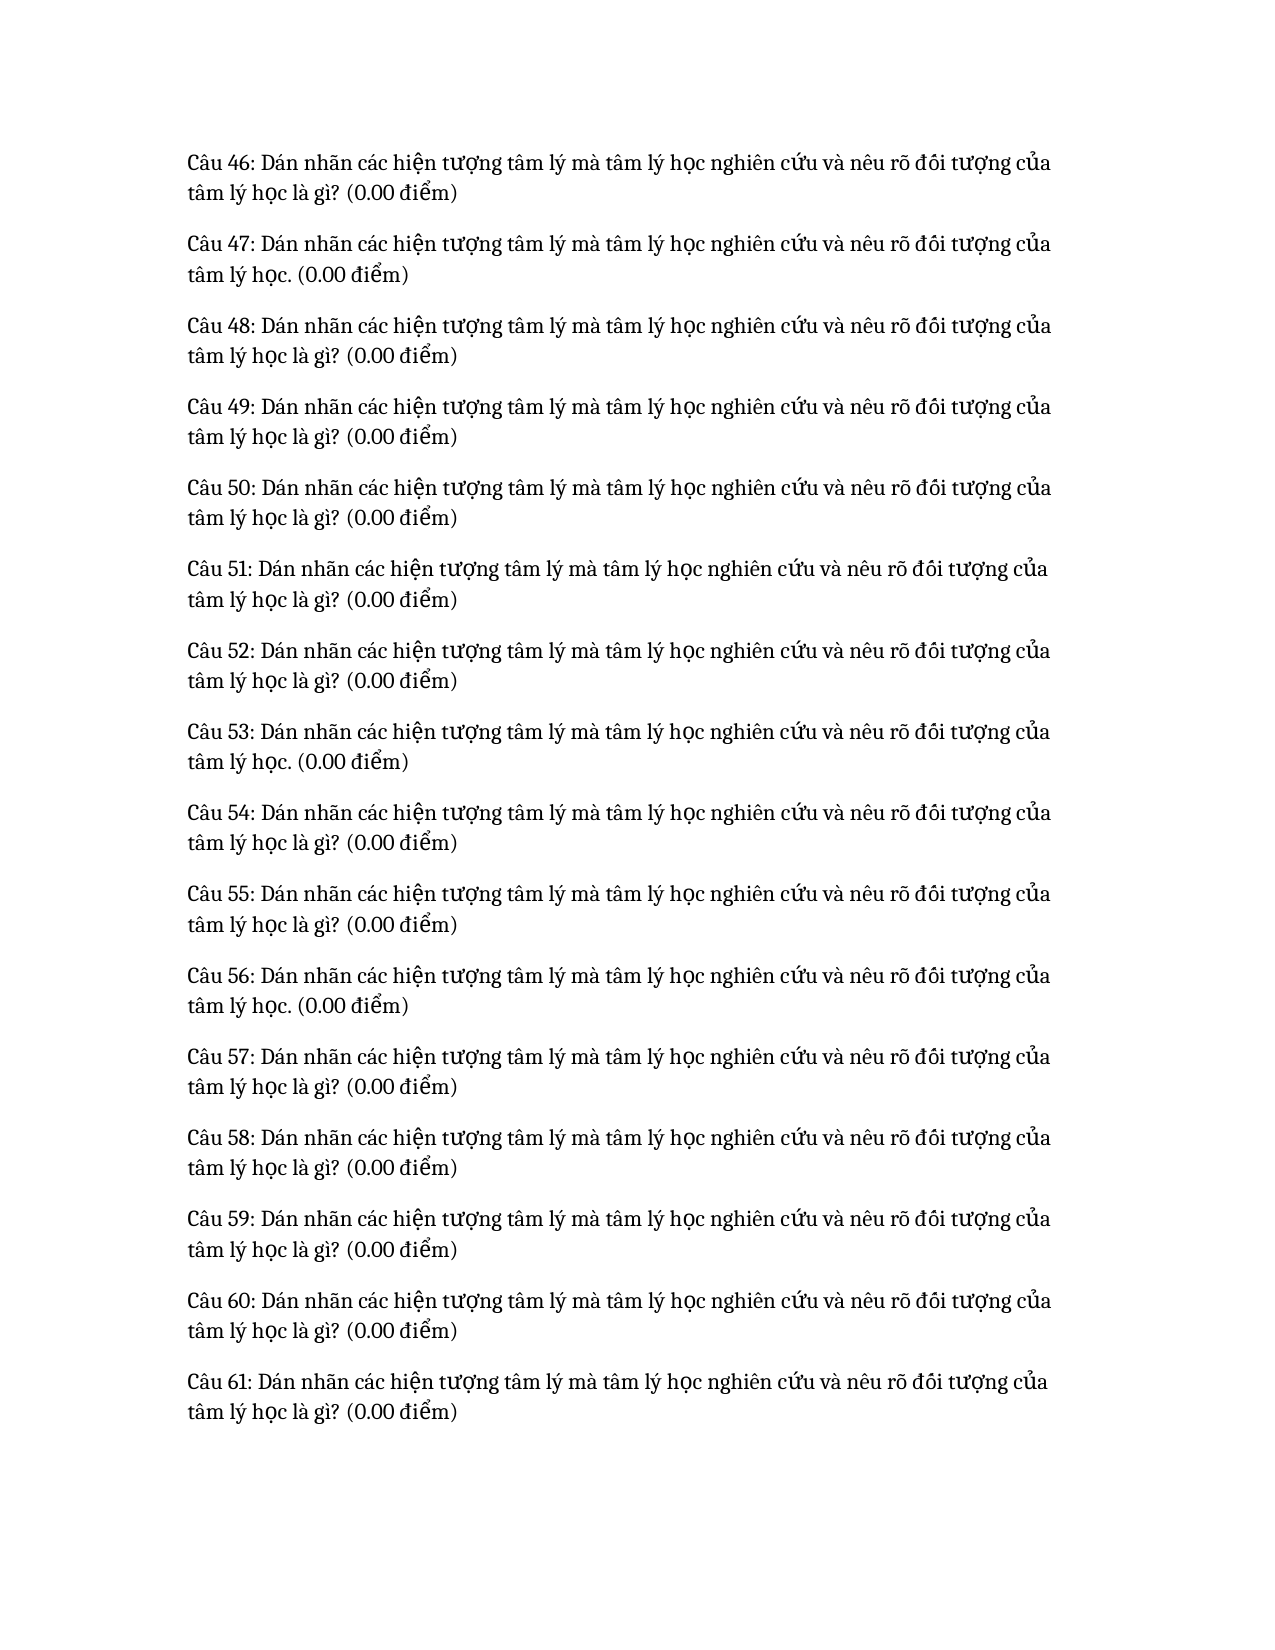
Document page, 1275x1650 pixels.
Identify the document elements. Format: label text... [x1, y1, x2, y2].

text Câu 61: Dán nhãn các hiện tượng tâm lý mà tâm lý học nghiên cứu và nêu rõ đối tượng của tâm lý học là gì? (0.00 điểm) [187, 1369, 1087, 1425]
text Câu 48: Dán nhãn các hiện tượng tâm lý mà tâm lý học nghiên cứu và nêu rõ đối tượng của tâm lý học là gì? (0.00 điểm) [187, 312, 1087, 369]
text Câu 50: Dán nhãn các hiện tượng tâm lý mà tâm lý học nghiên cứu và nêu rõ đối tượng của tâm lý học là gì? (0.00 điểm) [187, 475, 1087, 532]
text Câu 55: Dán nhãn các hiện tượng tâm lý mà tâm lý học nghiên cứu và nêu rõ đối tượng của tâm lý học là gì? (0.00 điểm) [187, 881, 1087, 938]
text Câu 52: Dán nhãn các hiện tượng tâm lý mà tâm lý học nghiên cứu và nêu rõ đối tượng của tâm lý học là gì? (0.00 điểm) [187, 637, 1087, 694]
text Câu 51: Dán nhãn các hiện tượng tâm lý mà tâm lý học nghiên cứu và nêu rõ đối tượng của tâm lý học là gì? (0.00 điểm) [187, 556, 1087, 613]
text Câu 57: Dán nhãn các hiện tượng tâm lý mà tâm lý học nghiên cứu và nêu rõ đối tượng của tâm lý học là gì? (0.00 điểm) [187, 1044, 1087, 1100]
text Câu 58: Dán nhãn các hiện tượng tâm lý mà tâm lý học nghiên cứu và nêu rõ đối tượng của tâm lý học là gì? (0.00 điểm) [187, 1125, 1087, 1182]
text Câu 59: Dán nhãn các hiện tượng tâm lý mà tâm lý học nghiên cứu và nêu rõ đối tượng của tâm lý học là gì? (0.00 điểm) [187, 1206, 1087, 1263]
text Câu 47: Dán nhãn các hiện tượng tâm lý mà tâm lý học nghiên cứu và nêu rõ đối tượng của tâm lý học. (0.00 điểm) [187, 231, 1087, 288]
text Câu 46: Dán nhãn các hiện tượng tâm lý mà tâm lý học nghiên cứu và nêu rõ đối tượng của tâm lý học là gì? (0.00 điểm) [187, 150, 1087, 207]
text Câu 56: Dán nhãn các hiện tượng tâm lý mà tâm lý học nghiên cứu và nêu rõ đối tượng của tâm lý học. (0.00 điểm) [187, 962, 1087, 1019]
text Câu 54: Dán nhãn các hiện tượng tâm lý mà tâm lý học nghiên cứu và nêu rõ đối tượng của tâm lý học là gì? (0.00 điểm) [187, 800, 1087, 857]
text Câu 53: Dán nhãn các hiện tượng tâm lý mà tâm lý học nghiên cứu và nêu rõ đối tượng của tâm lý học. (0.00 điểm) [187, 719, 1087, 775]
text Câu 49: Dán nhãn các hiện tượng tâm lý mà tâm lý học nghiên cứu và nêu rõ đối tượng của tâm lý học là gì? (0.00 điểm) [187, 394, 1087, 450]
text Câu 60: Dán nhãn các hiện tượng tâm lý mà tâm lý học nghiên cứu và nêu rõ đối tượng của tâm lý học là gì? (0.00 điểm) [187, 1287, 1087, 1344]
